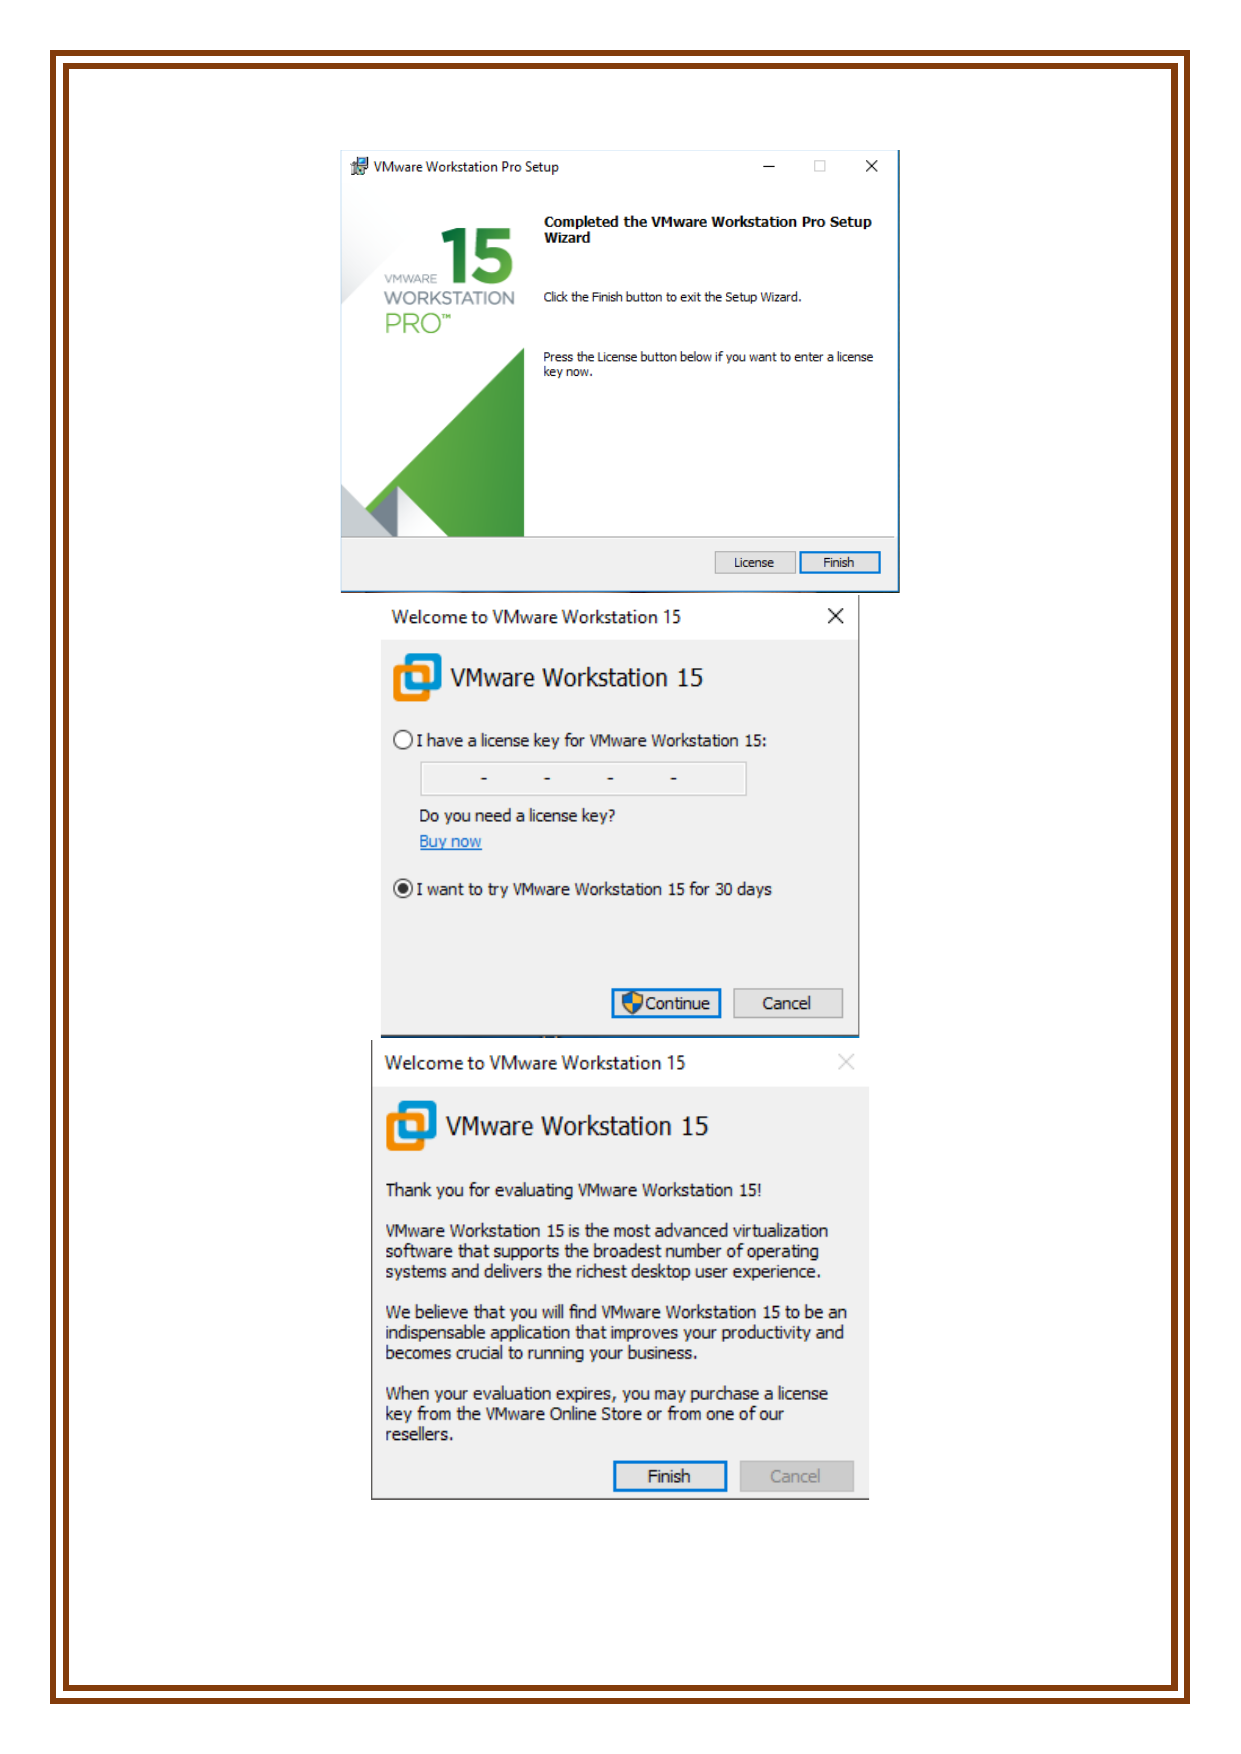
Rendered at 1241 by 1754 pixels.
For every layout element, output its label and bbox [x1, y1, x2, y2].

picture [340, 150, 900, 593]
picture [371, 1040, 870, 1500]
picture [380, 595, 860, 1038]
